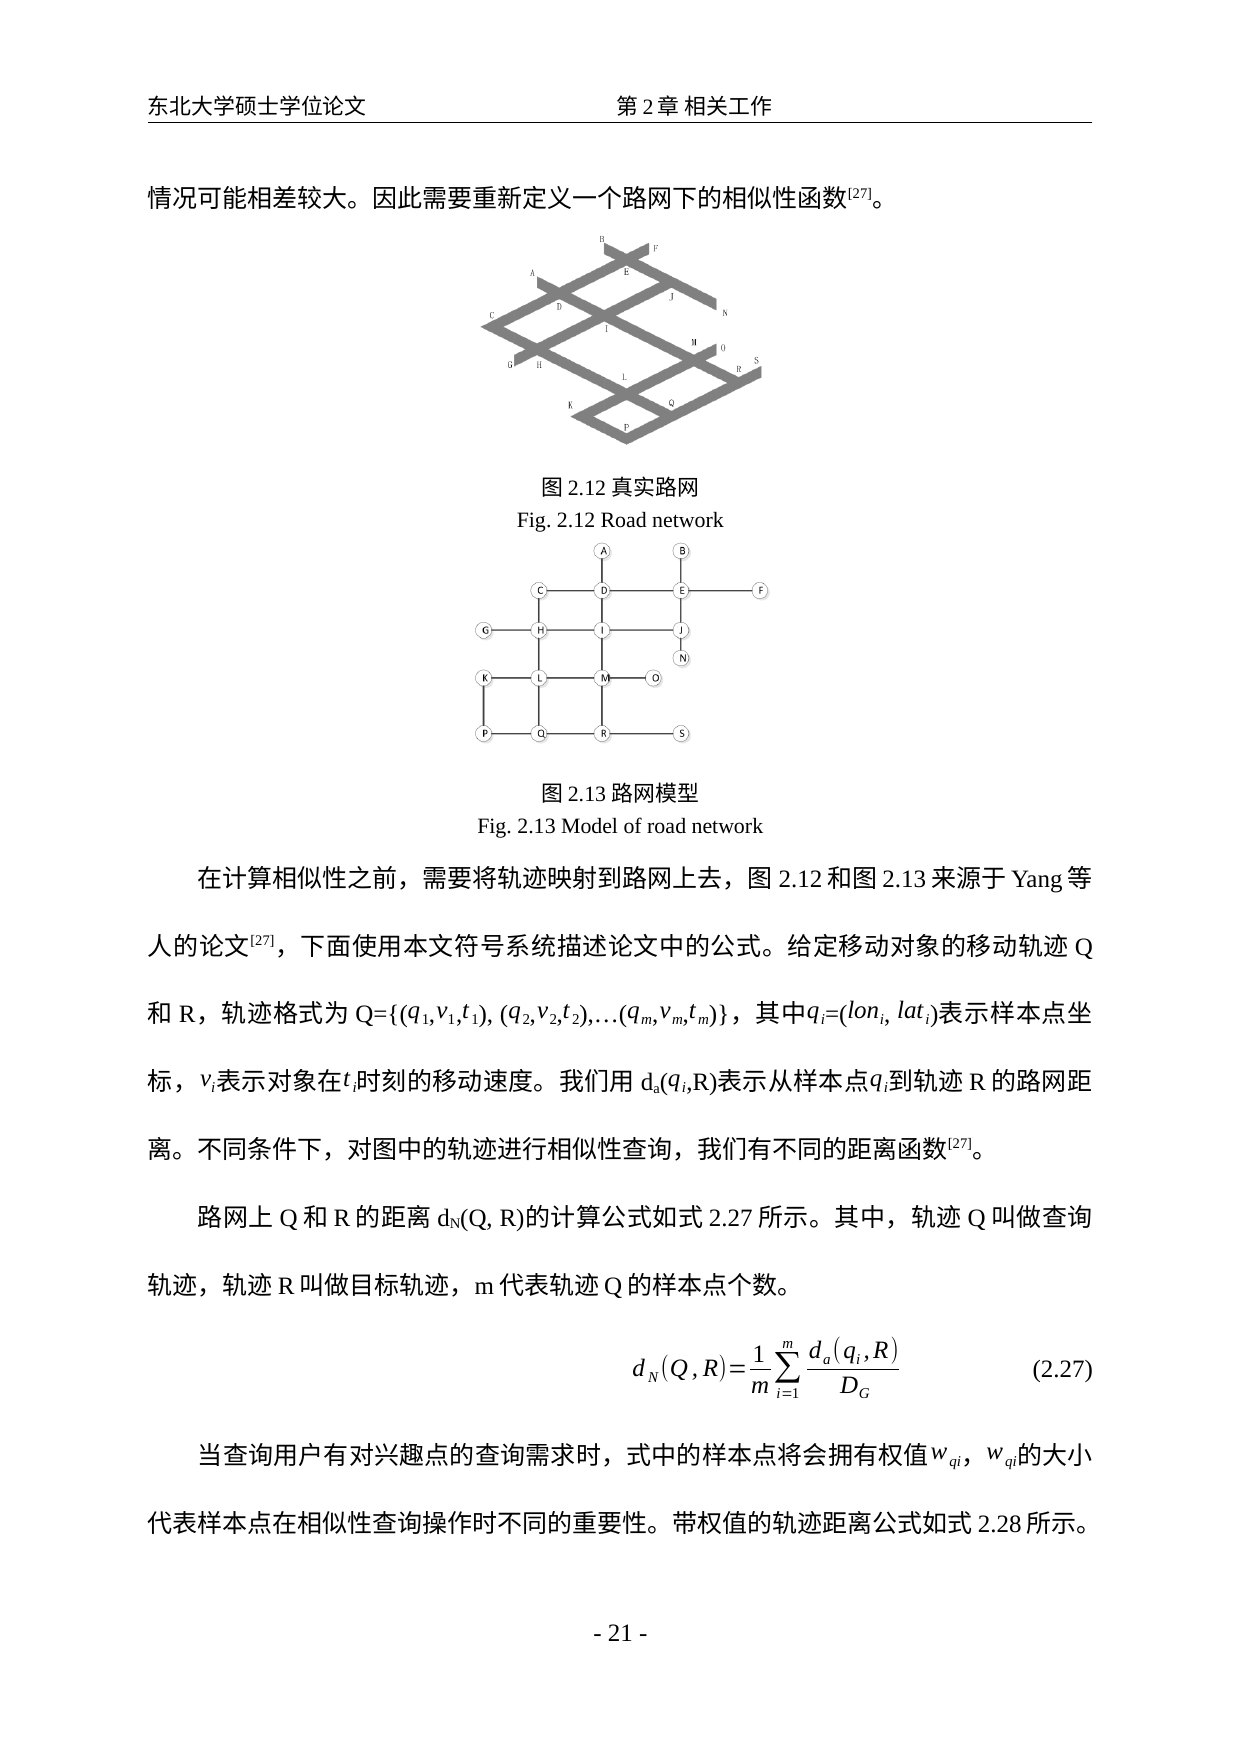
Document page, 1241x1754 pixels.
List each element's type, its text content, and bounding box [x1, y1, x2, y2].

text Fig. 2.12 Road network [148, 503, 1092, 537]
text 路网上Q和R的距离dN(Q, R)的计算公式如式2.27所示。其中，轨迹Q叫做查询轨迹，轨迹R叫做目标轨迹，m代表轨迹Q的样本点个数。 [148, 1182, 1092, 1318]
text 图2.13 路网模型 [148, 774, 1092, 808]
picture [469, 231, 771, 454]
text Fig. 2.13 Model of road network [148, 808, 1092, 842]
picture [465, 536, 776, 750]
text 图2.12 真实路网 [148, 469, 1092, 503]
text (2.27) [148, 1318, 1092, 1419]
text 当查询用户有对兴趣点的查询需求时，式中的样本点将会拥有权值，的大小代表样本点在相似性查询操作时不同的重要性。带权值的轨迹距离公式如式2.28所示。 [148, 1419, 1092, 1555]
text 在计算相似性之前，需要将轨迹映射到路网上去，图2.12和图2.13来源于Yang等人的论文[27]，下面使用本文符号系统描述论文中的公式。给定移动对象的移动轨迹Q和R，轨迹格式为Q={(,,), (,,),…(,,)}，其中=(, )表示样本点坐标，表示对象在时刻的移动速度。我们用da(,R)表示从样本点到轨迹R的路网距离。不同条件下，对图中的轨迹进行相似性查询，我们有不同的距离函数[27]。 [148, 842, 1092, 1182]
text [148, 163, 1092, 231]
